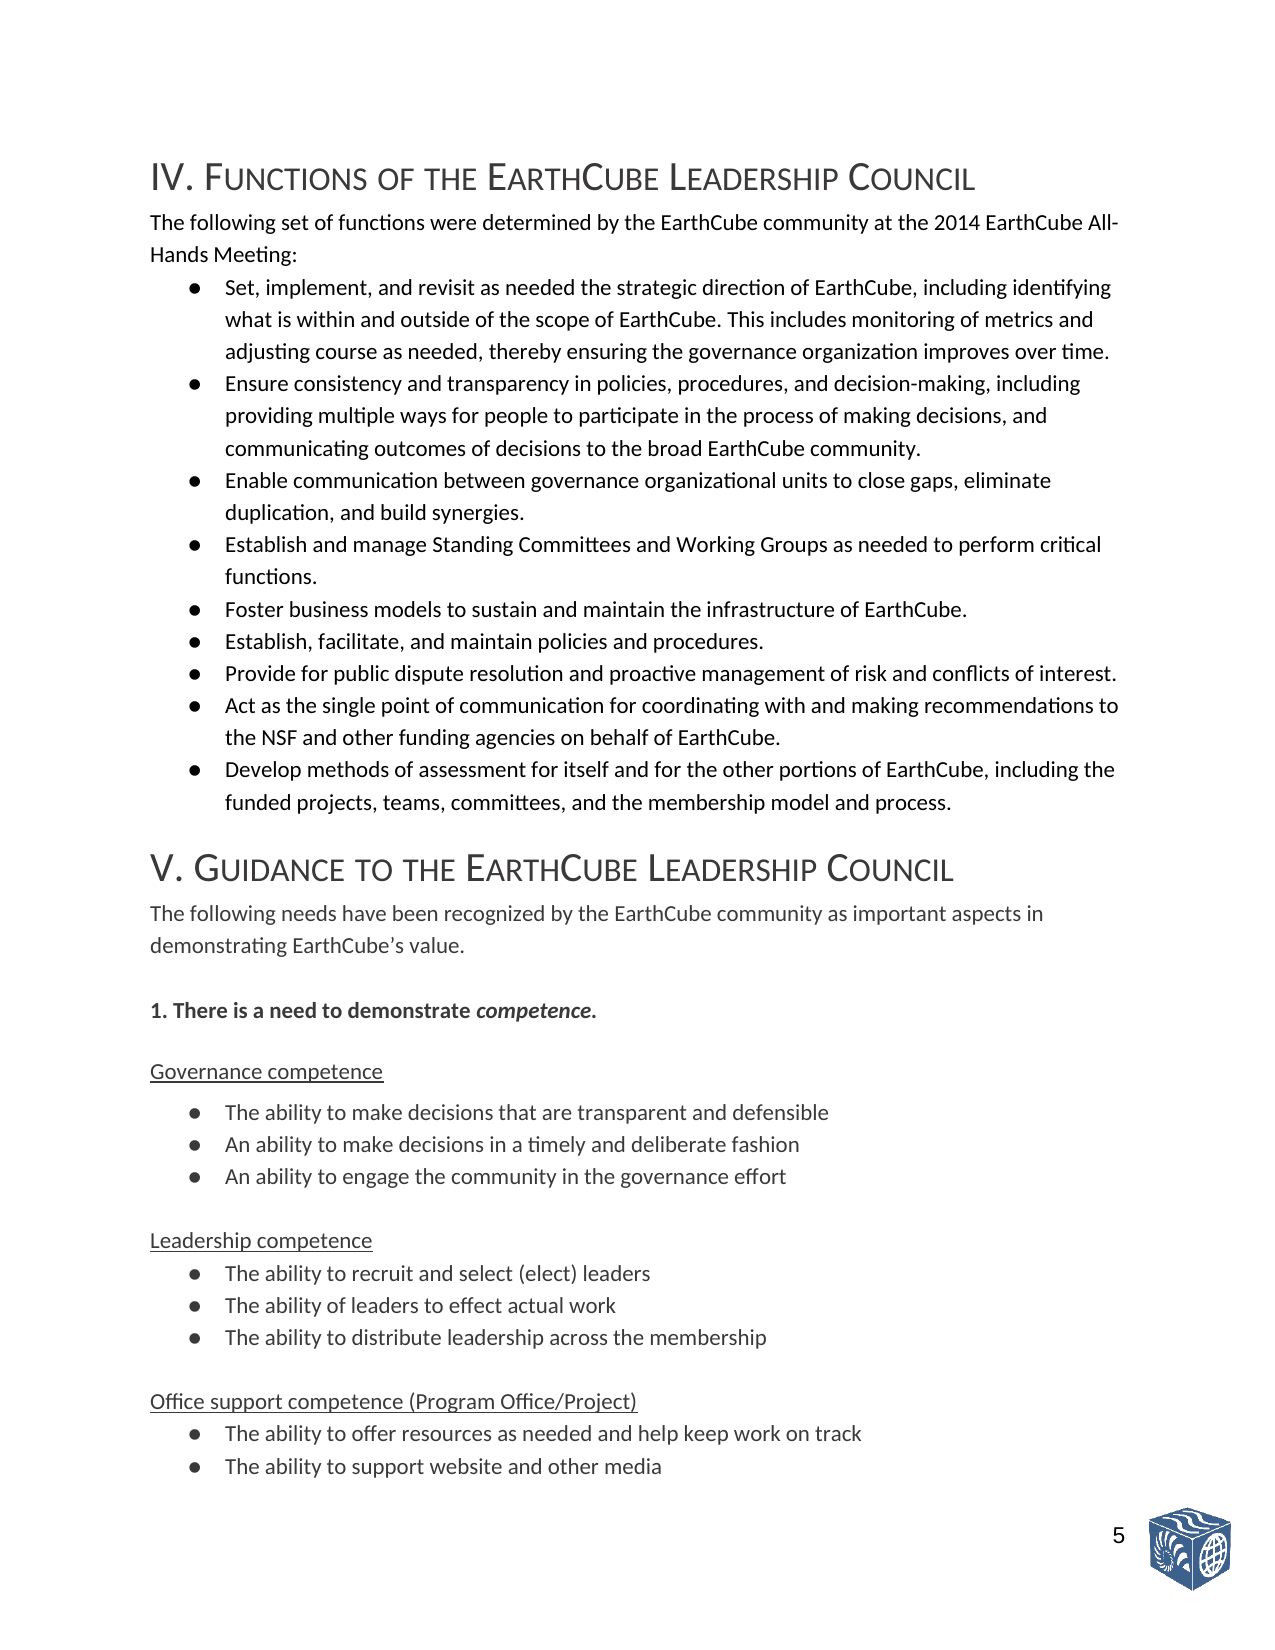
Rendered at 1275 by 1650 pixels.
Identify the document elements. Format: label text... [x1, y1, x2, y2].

list Establish and manage Standing Committees and Working Groups as needed to perform critical functions. [188, 530, 1125, 591]
list An ability to make decisions in a timely and deliberate fashion [188, 1130, 1125, 1158]
list Enable communication between governance organizational units to close gaps, eliminate duplication, and build synergies. [188, 466, 1125, 526]
subtitle V. Guidance to the EarthCube Leadership Council [150, 841, 1125, 892]
list The ability to offer resources as needed and help keep work on track [188, 1419, 1125, 1448]
text 1. There is a need to demonstrate competence. [150, 964, 1125, 1024]
list The ability to make decisions that are transparent and defensible [188, 1098, 1125, 1126]
list Establish, facilitate, and maintain policies and procedures. [188, 627, 1125, 655]
text Office support competence (Program Office/Project) [150, 1387, 1125, 1415]
list Provide for public dispute resolution and proactive management of risk and conflicts of interest. [188, 659, 1125, 687]
list An ability to engage the community in the governance effort [188, 1162, 1125, 1190]
list Ensure consistency and transparency in policies, procedures, and decision-making, including providing multiple ways for people to participate in the process of making decisions, and communicating outcomes of decisions to the broad EarthCube community. [188, 369, 1125, 462]
list Develop methods of assessment for itself and for the other portions of EarthCube, including the funded projects, teams, committees, and the membership model and process. [188, 756, 1125, 816]
list Set, implement, and revisit as needed the strategic direction of EarthCube, including identifying what is within and outside of the scope of EarthCube. This includes monitoring of metrics and adjusting course as needed, thereby ensuring the governance organization improves over time. [188, 273, 1125, 365]
list The ability to distribute leadership across the membership [188, 1323, 1125, 1351]
list The ability of leaders to effect actual work [188, 1291, 1125, 1319]
list The ability to recruit and select (elect) leaders [188, 1259, 1125, 1287]
text The following needs have been recognized by the EarthCube community as important aspects in demonstrating EarthCube’s value. [150, 899, 1125, 959]
text Leadership competence [150, 1226, 1125, 1254]
picture [1144, 1502, 1235, 1593]
text The following set of functions were determined by the EarthCube community at the 2014 EarthCube All-Hands Meeting: [150, 208, 1125, 269]
list Foster business models to sustain and maintain the infrastructure of EarthCube. [188, 595, 1125, 623]
list Act as the single point of communication for coordinating with and making recommendations to the NSF and other funding agencies on behalf of EarthCube. [188, 691, 1125, 751]
subtitle IV. Functions of the EarthCube Leadership Council [150, 150, 1125, 201]
list The ability to support website and other media [188, 1452, 1125, 1480]
subtitle Governance competence [150, 1057, 1125, 1085]
